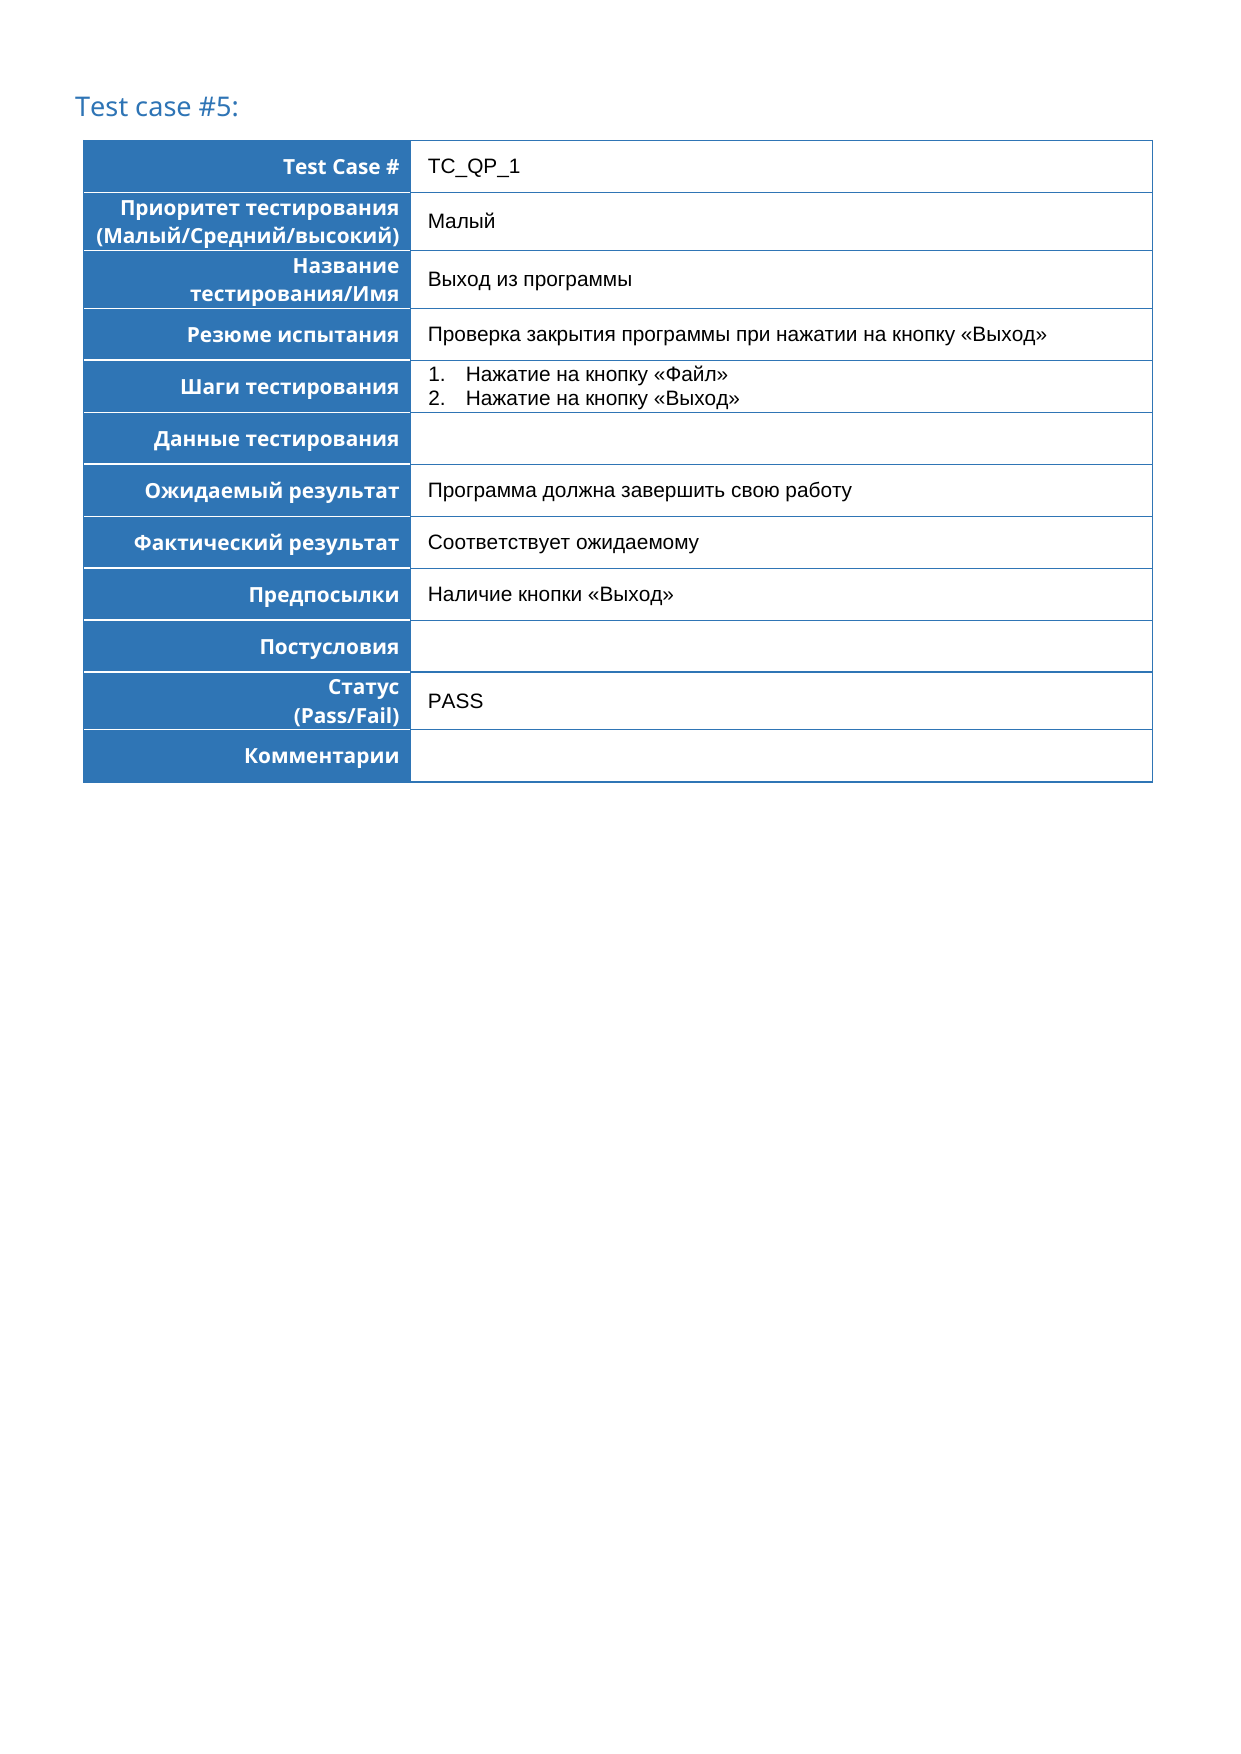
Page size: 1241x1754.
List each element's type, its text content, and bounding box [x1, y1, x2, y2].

table_cell Программа должна завершить свою работу [411, 465, 1152, 516]
table_cell Приоритет тестирования (Малый/Средний/высокий) [84, 193, 410, 250]
table_cell Соответствует ожидаемому [411, 517, 1152, 567]
table_cell Проверка закрытия программы при нажатии на кнопку «Выход» [411, 309, 1152, 359]
table_cell Предпосылки [84, 569, 410, 619]
table_header TC_QP_1 [411, 141, 1152, 192]
table_cell Выход из программы [411, 251, 1152, 308]
table_cell Наличие кнопки «Выход» [411, 569, 1152, 619]
table_cell [411, 730, 1152, 781]
table_cell Малый [411, 193, 1152, 250]
table_cell [411, 413, 1152, 463]
table_cell Статус (Pass/Fail) [84, 673, 410, 729]
table_cell PASS [411, 673, 1152, 729]
table_header Test Case # [84, 141, 410, 192]
table_cell Резюме испытания [84, 309, 410, 359]
table_cell Название тестирования/Имя [84, 251, 410, 308]
table_cell Данные тестирования [84, 413, 410, 463]
subtitle Test case #5: [75, 87, 1165, 124]
table_cell [411, 621, 1152, 671]
table_cell Нажатие на кнопку «Файл» Нажатие на кнопку «Выход» [411, 361, 1152, 412]
table_cell Фактический результат [84, 517, 410, 567]
table_cell Постусловия [84, 621, 410, 671]
table_cell Шаги тестирования [84, 361, 410, 412]
table_cell Комментарии [84, 730, 410, 781]
table_cell Ожидаемый результат [84, 465, 410, 516]
